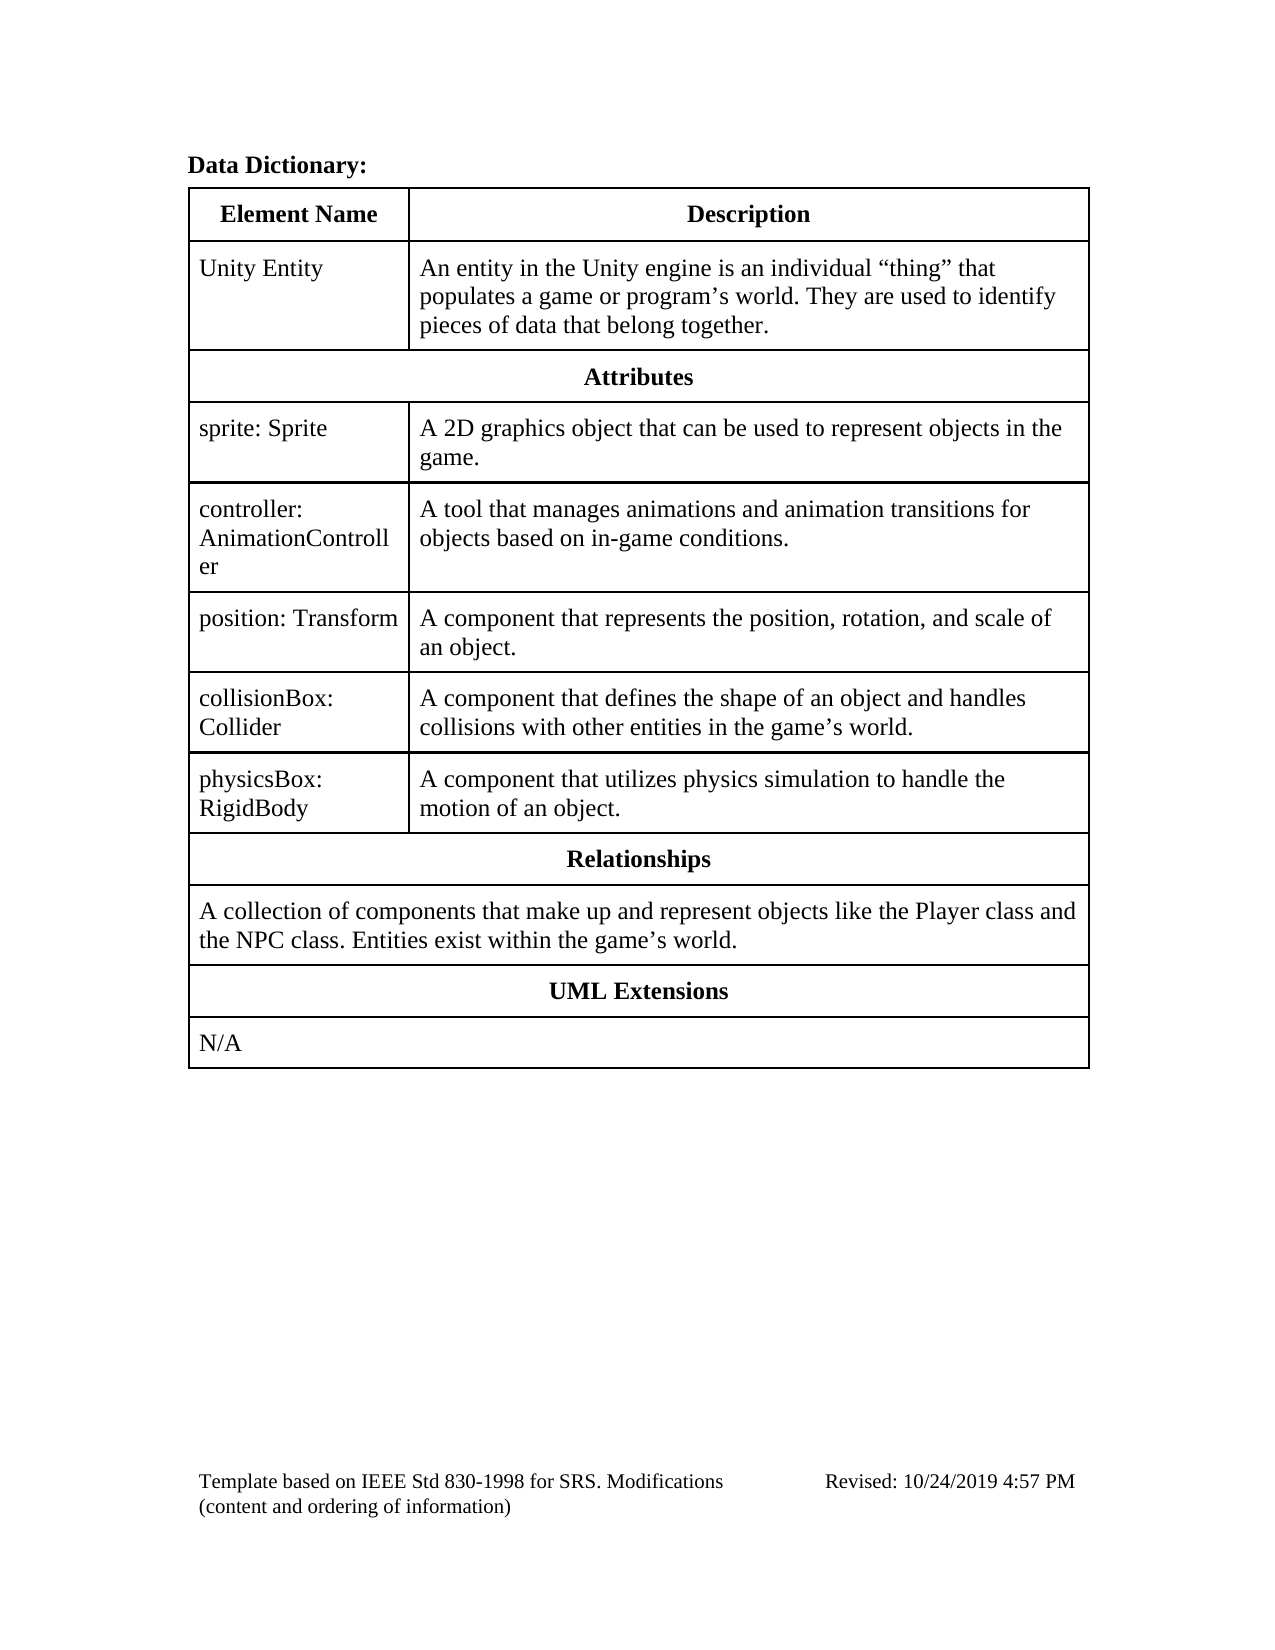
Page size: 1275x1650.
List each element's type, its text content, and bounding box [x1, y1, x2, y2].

table_cell Unity Entity [190, 242, 408, 349]
table_cell An entity in the Unity engine is an individual “thing” that populates a game or program’s world. They are used to identify pieces of data that belong together. [410, 242, 1088, 349]
text Data Dictionary: [187, 150, 1087, 179]
table_cell collisionBox: Collider [190, 673, 408, 751]
table_cell UML Extensions [190, 966, 1088, 1016]
table_header Element Name [190, 189, 408, 240]
table_cell A component that defines the shape of an object and handles collisions with other entities in the game’s world. [410, 673, 1088, 751]
table_cell controller: AnimationController [190, 484, 408, 591]
table_cell position: Transform [190, 593, 408, 671]
table_cell A 2D graphics object that can be used to represent objects in the game. [410, 403, 1088, 481]
table_cell Attributes [190, 351, 1088, 401]
table_cell A component that utilizes physics simulation to handle the motion of an object. [410, 754, 1088, 832]
table_cell N/A [190, 1018, 1088, 1067]
table_cell Relationships [190, 834, 1088, 883]
table_cell sprite: Sprite [190, 403, 408, 481]
table_cell A tool that manages animations and animation transitions for objects based on in-game conditions. [410, 484, 1088, 591]
table_header Description [410, 189, 1088, 240]
table_cell A collection of components that make up and represent objects like the Player class and the NPC class. Entities exist within the game’s world. [190, 886, 1088, 964]
table_cell A component that represents the position, rotation, and scale of an object. [410, 593, 1088, 671]
table_cell physicsBox: RigidBody [190, 754, 408, 832]
